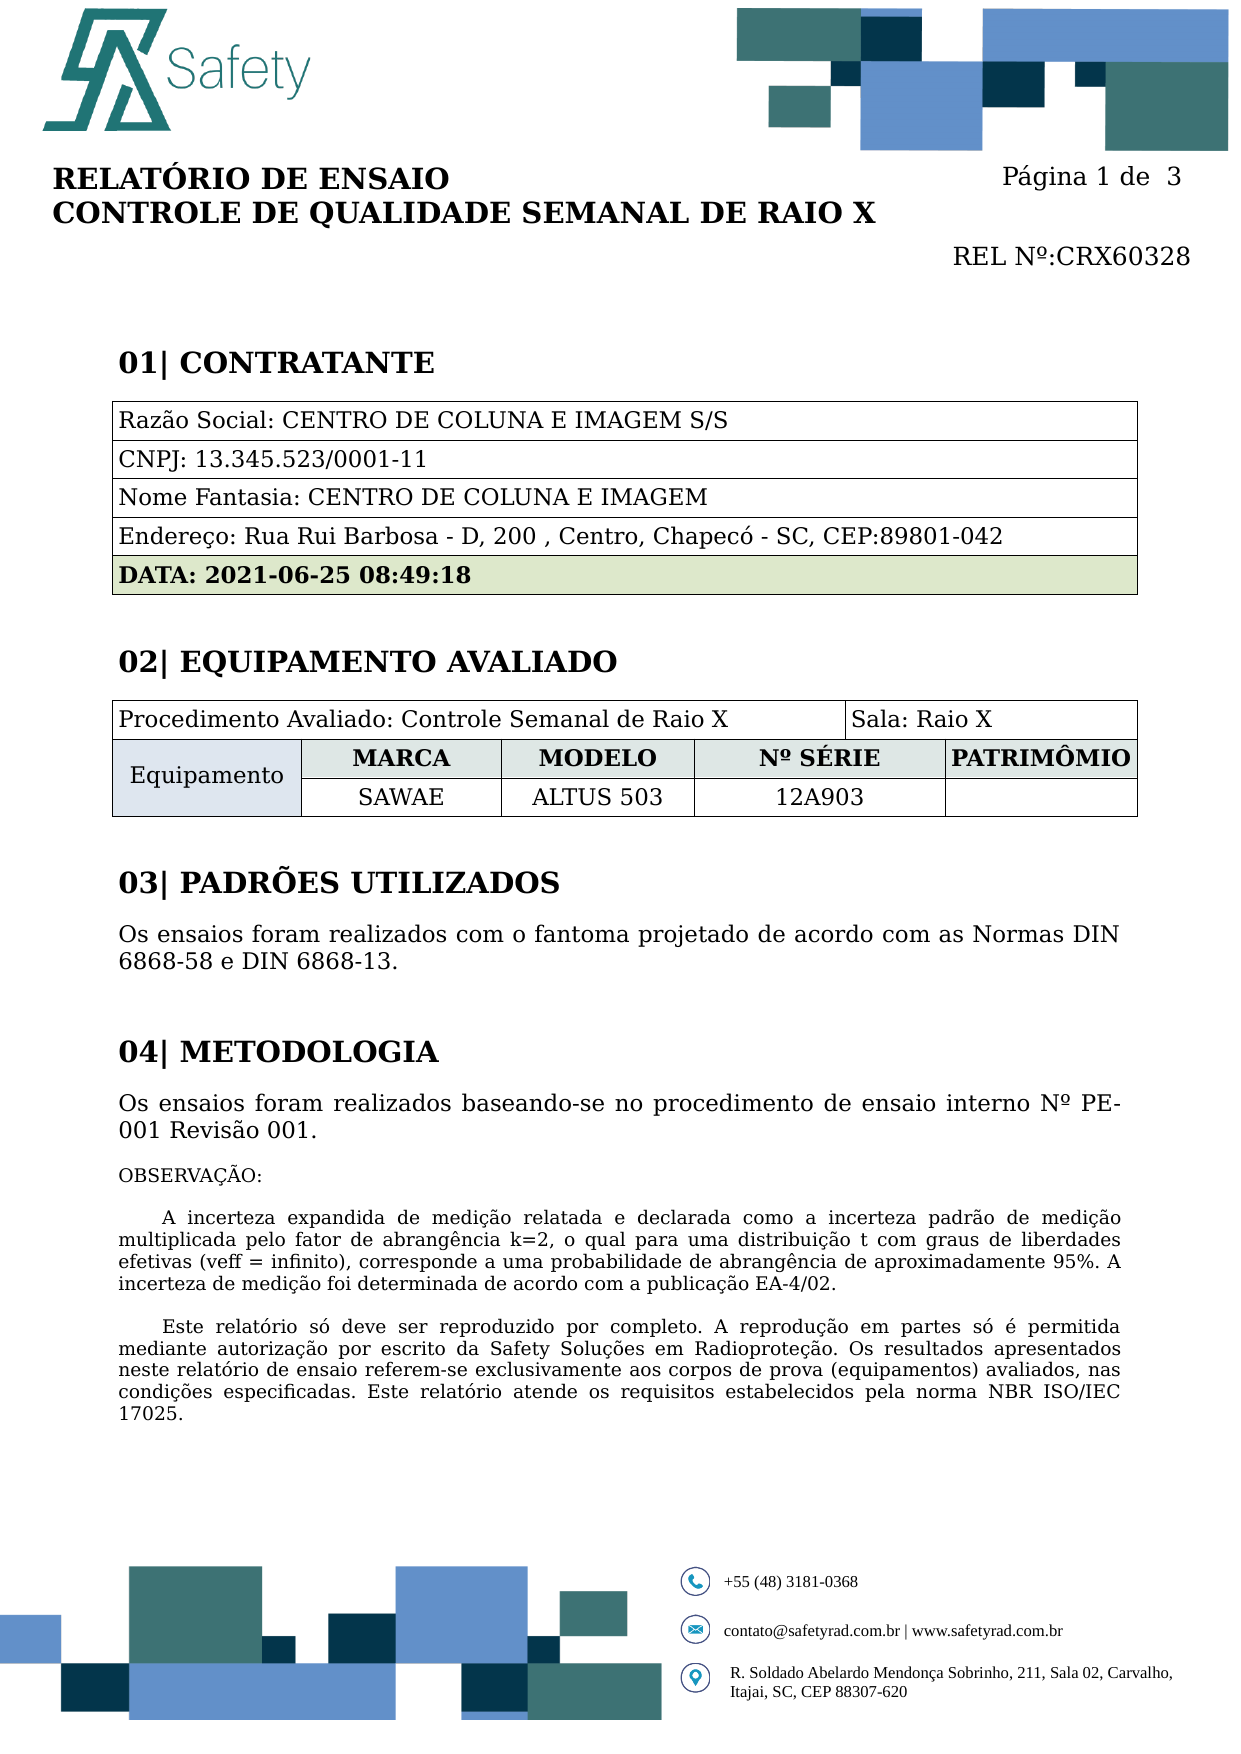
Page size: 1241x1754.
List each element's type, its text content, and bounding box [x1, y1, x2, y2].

text OBSERVAÇÃO: [118, 1165, 1122, 1187]
table_cell [946, 779, 1137, 816]
table_cell DATA: 2021-06-25 08:49:18 [113, 556, 1137, 594]
text Os ensaios foram realizados baseando-se no procedimento de ensaio interno Nº PE-001 Revisão 001. [118, 1091, 1122, 1144]
text 04| METODOLOGIA [118, 1035, 1122, 1070]
table_cell Nome Fantasia: CENTRO DE COLUNA E IMAGEM [113, 479, 1137, 517]
table_cell Equipamento [113, 740, 301, 816]
text Este relatório só deve ser reproduzido por completo. A reprodução em partes só é permitida mediante autorização por escrito da Safety Soluções em Radioproteção. Os resultados apresentados neste relatório de ensaio referem-se exclusivamente aos corpos de prova (equipamentos) avaliados, nas condições especificadas. Este relatório atende os requisitos estabelecidos pela norma NBR ISO/IEC 17025. [118, 1316, 1122, 1425]
text 01| CONTRATANTE [118, 346, 1122, 380]
text Os ensaios foram realizados com o fantoma projetado de acordo com as Normas DIN 6868-58 e DIN 6868-13. [118, 921, 1122, 974]
text 02| EQUIPAMENTO AVALIADO [118, 645, 1122, 679]
picture [680, 1663, 710, 1693]
table_header Sala: Raio X [846, 701, 1137, 738]
table_cell MODELO [502, 740, 694, 777]
table_header Razão Social: CENTRO DE COLUNA E IMAGEM S/S [113, 402, 1137, 439]
table_cell PATRIMÔMIO [946, 740, 1137, 777]
picture [0, 1566, 662, 1720]
picture [680, 1614, 710, 1644]
table_cell CNPJ: 13.345.523/0001-11 [113, 441, 1137, 478]
text 03| PADRÕES UTILIZADOS [118, 866, 1122, 900]
picture [680, 1566, 710, 1596]
table_cell ALTUS 503 [502, 779, 694, 816]
table_header Procedimento Avaliado: Controle Semanal de Raio X [113, 701, 845, 738]
text A incerteza expandida de medição relatada e declarada como a incerteza padrão de medição multiplicada pelo fator de abrangência k=2, o qual para uma distribuição t com graus de liberdades efetivas (veff = infinito), corresponde a uma probabilidade de abrangência de aproximadamente 95%. A incerteza de medição foi determinada de acordo com a publicação EA-4/02. [118, 1207, 1122, 1295]
table_cell SAWAE [302, 779, 501, 816]
table_cell Endereço: Rua Rui Barbosa - D, 200 , Centro, Chapecó - SC, CEP:89801-042 [113, 518, 1137, 555]
table_cell 12A903 [695, 779, 945, 816]
table_cell MARCA [302, 740, 501, 777]
picture [42, 8, 311, 131]
table_cell Nº SÉRIE [695, 740, 945, 777]
picture [736, 8, 1229, 151]
